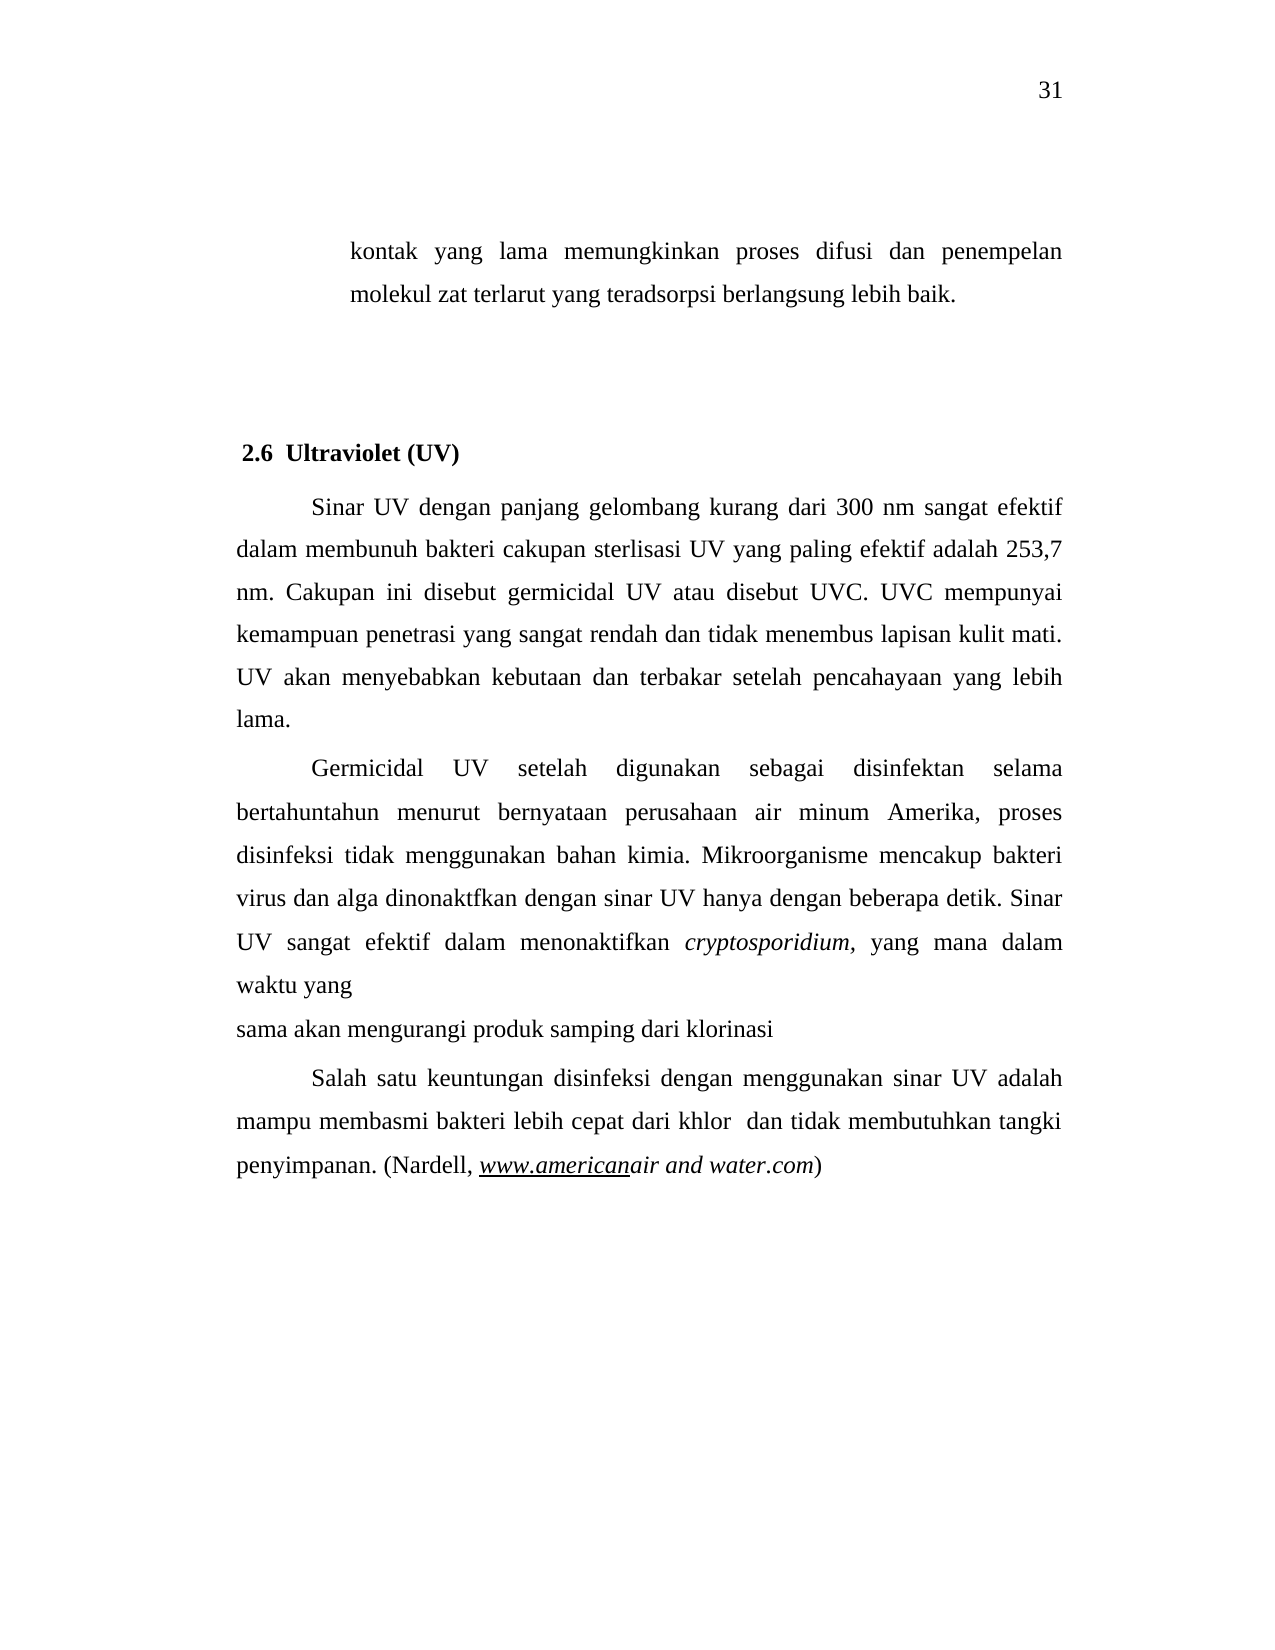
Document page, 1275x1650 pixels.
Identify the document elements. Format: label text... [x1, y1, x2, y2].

text Germicidal UV setelah digunakan sebagai disinfektan selama bertahuntahun menurut bernyataan perusahaan air minum Amerika, proses disinfeksi tidak menggunakan bahan kimia. Mikroorganisme mencakup bakteri virus dan alga dinonaktfkan dengan sinar UV hanya dengan beberapa detik. Sinar UV sangat efektif dalam menonaktifkan cryptosporidium, yang mana dalam waktu yang [236, 753, 1063, 999]
text Salah satu keuntungan disinfeksi dengan menggunakan sinar UV adalah mampu membasmi bakteri lebih cepat dari khlor dan tidak membutuhkan tangki penyimpanan. (Nardell, www.americanair and water.com) [236, 1063, 1063, 1179]
text sama akan mengurangi produk samping dari klorinasi [236, 1014, 1063, 1043]
text Sinar UV dengan panjang gelombang kurang dari 300 nm sangat efektif dalam membunuh bakteri cakupan sterlisasi UV yang paling efektif adalah 253,7 nm. Cakupan ini disebut germicidal UV atau disebut UVC. UVC mempunyai kemampuan penetrasi yang sangat rendah dan tidak menembus lapisan kulit mati. UV akan menyebabkan kebutaan dan terbakar setelah pencahayaan yang lebih lama. [236, 492, 1063, 733]
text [349, 236, 1063, 307]
subtitle 2.6 Ultraviolet (UV) [235, 438, 1063, 467]
